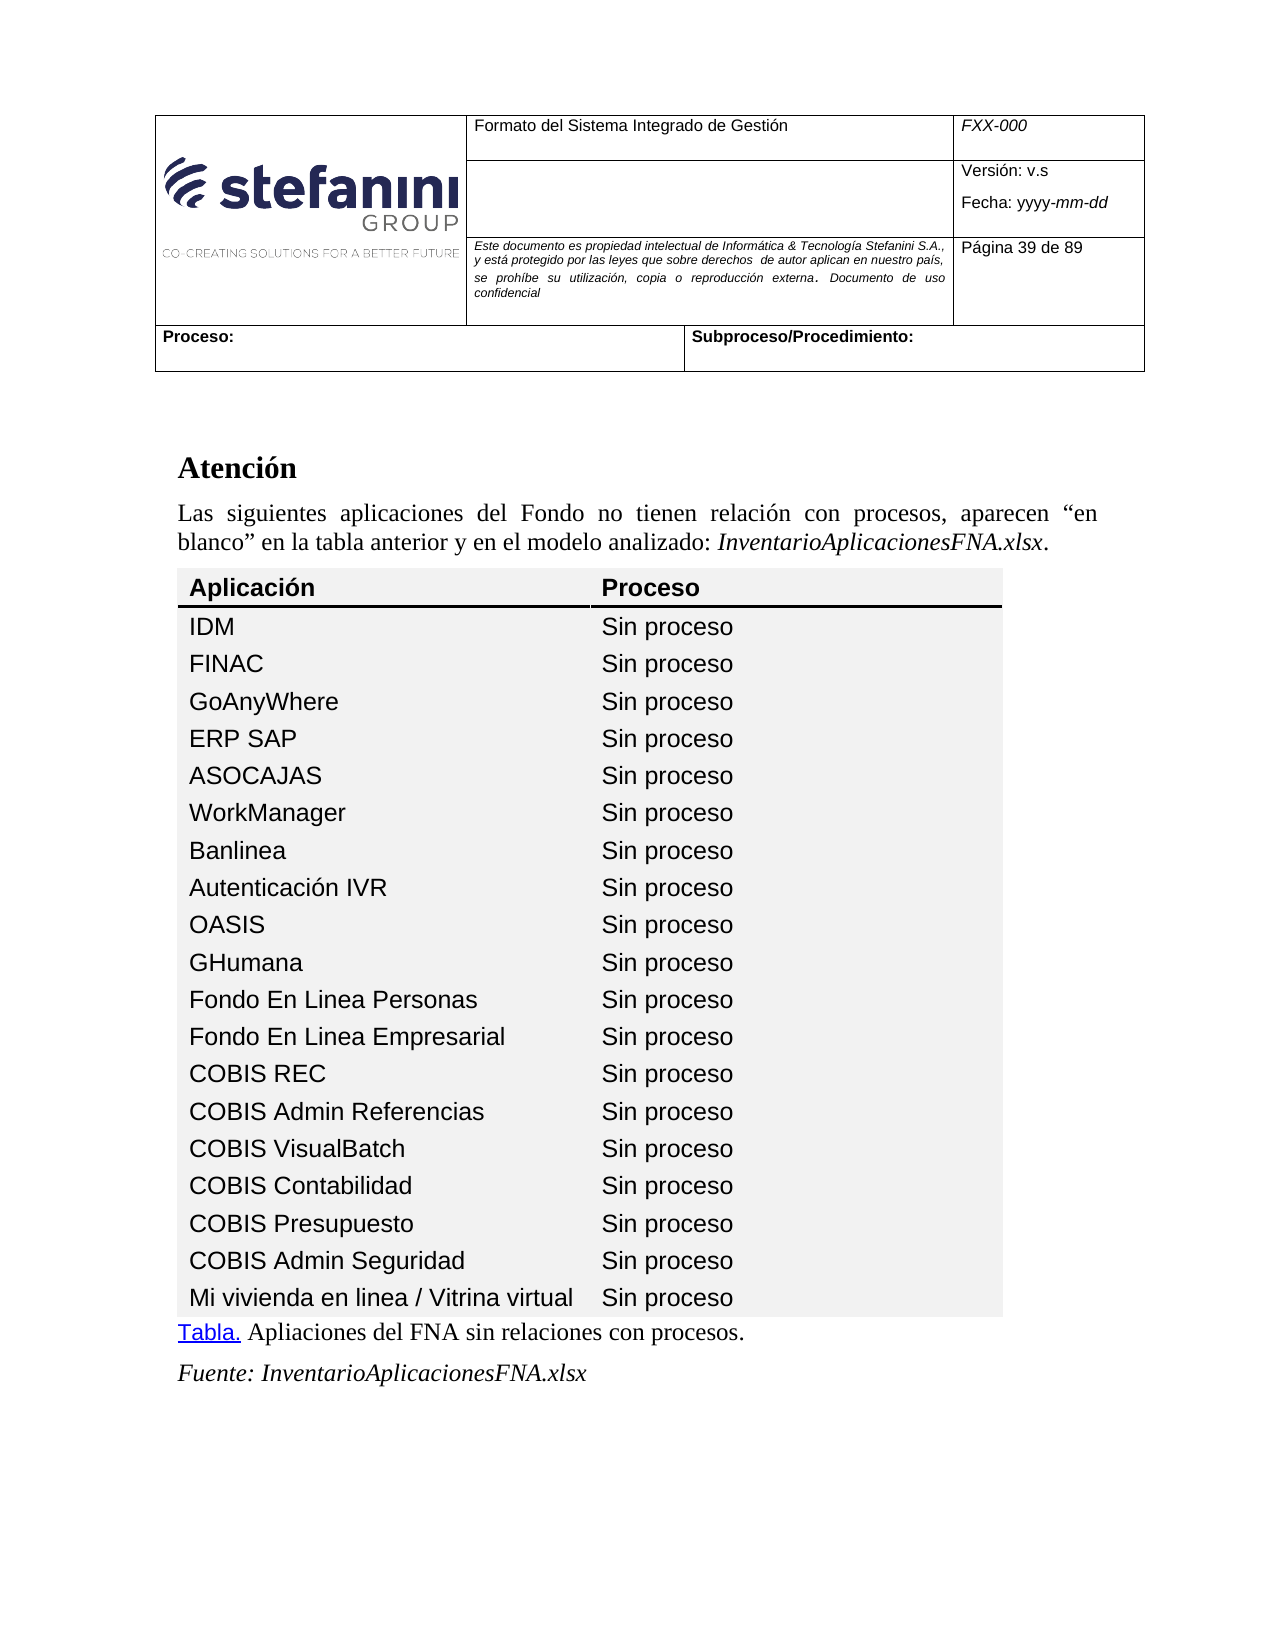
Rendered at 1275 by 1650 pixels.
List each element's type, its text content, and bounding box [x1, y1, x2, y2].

table_header Aplicación [178, 569, 590, 605]
table_cell Sin proceso [591, 907, 1002, 943]
table_cell Sin proceso [591, 869, 1002, 906]
table_cell COBIS Presupuesto [178, 1205, 590, 1241]
table_cell Sin proceso [591, 1019, 1002, 1055]
subtitle Atención [177, 449, 1098, 485]
table_cell ERP SAP [178, 720, 590, 756]
text Las siguientes aplicaciones del Fondo no tienen relación con procesos, aparecen “en blanco” en la tabla anterior y en el modelo analizado: InventarioAplicacionesFNA.xlsx. [177, 498, 1098, 555]
table_cell Sin proceso [591, 981, 1002, 1017]
table_cell COBIS Contabilidad [178, 1168, 590, 1204]
text Tabla. Apliaciones del FNA sin relaciones con procesos. [177, 1317, 1098, 1346]
table_cell Sin proceso [591, 720, 1002, 756]
table_cell Sin proceso [591, 608, 1002, 644]
table_cell COBIS Admin Referencias [178, 1093, 590, 1129]
table_cell WorkManager [178, 795, 590, 831]
table_cell Sin proceso [591, 758, 1002, 794]
table_cell GoAnyWhere [178, 683, 590, 719]
table_cell Sin proceso [591, 795, 1002, 831]
table_cell Sin proceso [591, 646, 1002, 682]
table_cell Sin proceso [591, 1242, 1002, 1278]
table_cell Fondo En Linea Personas [178, 981, 590, 1017]
table_cell Sin proceso [591, 1056, 1002, 1092]
table_cell Sin proceso [591, 1093, 1002, 1129]
table_cell Sin proceso [591, 832, 1002, 868]
table_cell IDM [178, 608, 590, 644]
table_cell OASIS [178, 907, 590, 943]
table_cell Sin proceso [591, 1130, 1002, 1167]
table_header Proceso [591, 569, 1002, 605]
table_cell COBIS REC [178, 1056, 590, 1092]
table_cell COBIS VisualBatch [178, 1130, 590, 1167]
table_cell Autenticación IVR [178, 869, 590, 906]
table_cell Fondo En Linea Empresarial [178, 1019, 590, 1055]
table_cell Banlinea [178, 832, 590, 868]
text Fuente: InventarioAplicacionesFNA.xlsx [177, 1358, 1098, 1387]
table_cell Sin proceso [591, 1168, 1002, 1204]
picture [162, 157, 460, 261]
table_cell GHumana [178, 944, 590, 980]
table_cell Sin proceso [591, 944, 1002, 980]
table_cell Sin proceso [591, 1205, 1002, 1241]
table_cell FINAC [178, 646, 590, 682]
table_cell Mi vivienda en linea / Vitrina virtual [178, 1280, 590, 1316]
table_cell COBIS Admin Seguridad [178, 1242, 590, 1278]
table_cell Sin proceso [591, 1280, 1002, 1316]
table_cell ASOCAJAS [178, 758, 590, 794]
table_cell Sin proceso [591, 683, 1002, 719]
